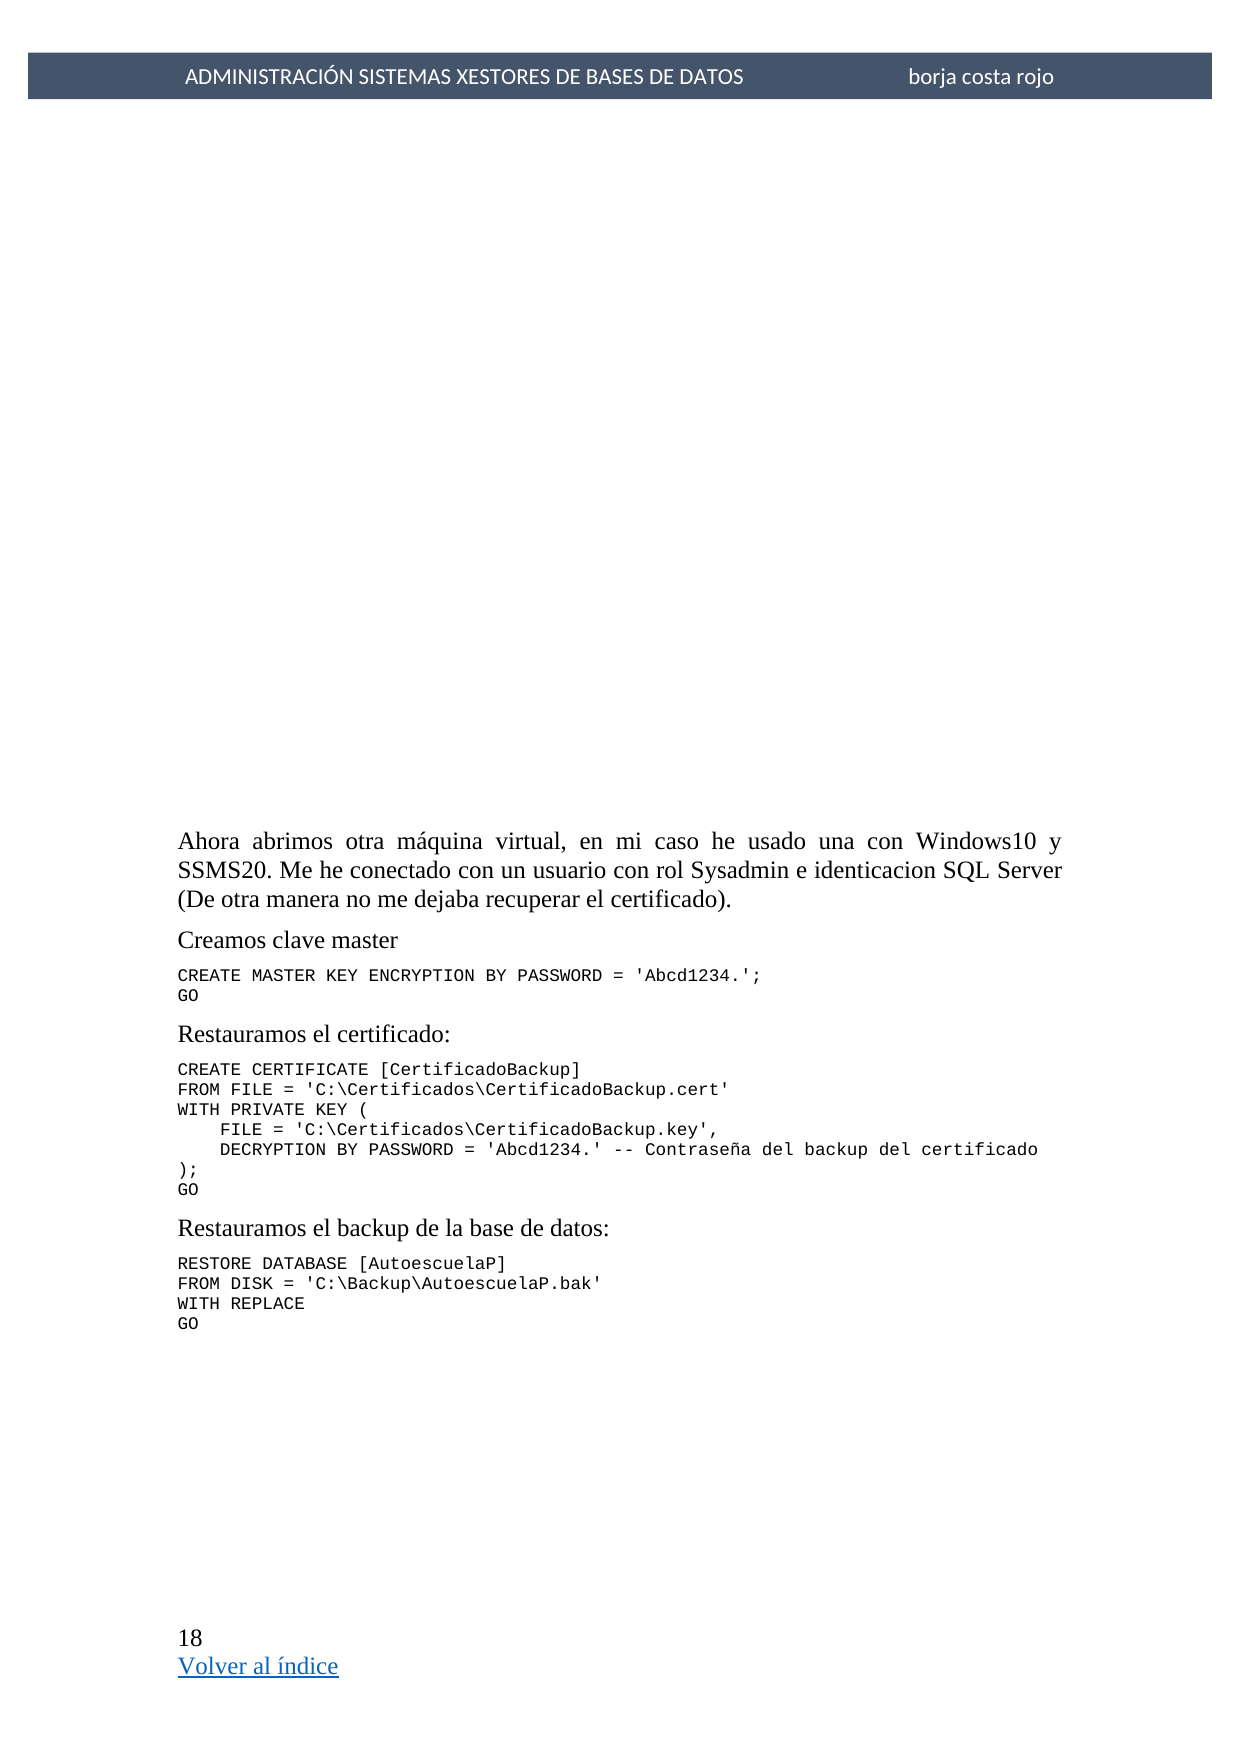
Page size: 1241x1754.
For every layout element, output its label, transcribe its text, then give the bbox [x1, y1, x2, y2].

text Restauramos el backup de la base de datos: [177, 1213, 1063, 1242]
text CREATE CERTIFICATE [CertificadoBackup] [177, 1060, 1063, 1080]
text FROM FILE = 'C:\Certificados\CertificadoBackup.cert' [177, 1080, 1063, 1100]
text Creamos clave master [177, 925, 1063, 954]
text Restauramos el certificado: [177, 1019, 1063, 1048]
text FILE = 'C:\Certificados\CertificadoBackup.key', [177, 1120, 1063, 1141]
text WITH PRIVATE KEY ( [177, 1100, 1063, 1120]
text RESTORE DATABASE [AutoescuelaP] [177, 1254, 1063, 1275]
text GO [177, 1315, 1063, 1335]
text ); [177, 1161, 1063, 1181]
text GO [177, 986, 1063, 1006]
text FROM DISK = 'C:\Backup\AutoescuelaP.bak' [177, 1275, 1063, 1295]
text GO [177, 1181, 1063, 1201]
text WITH REPLACE [177, 1295, 1063, 1315]
text CREATE MASTER KEY ENCRYPTION BY PASSWORD = 'Abcd1234.'; [177, 966, 1063, 986]
text Ahora abrimos otra máquina virtual, en mi caso he usado una con Windows10 y SSMS20. Me he conectado con un usuario con rol Sysadmin e identicacion SQL Server (De otra manera no me dejaba recuperar el certificado). [177, 826, 1063, 912]
text DECRYPTION BY PASSWORD = 'Abcd1234.' -- Contraseña del backup del certificado [177, 1141, 1063, 1161]
